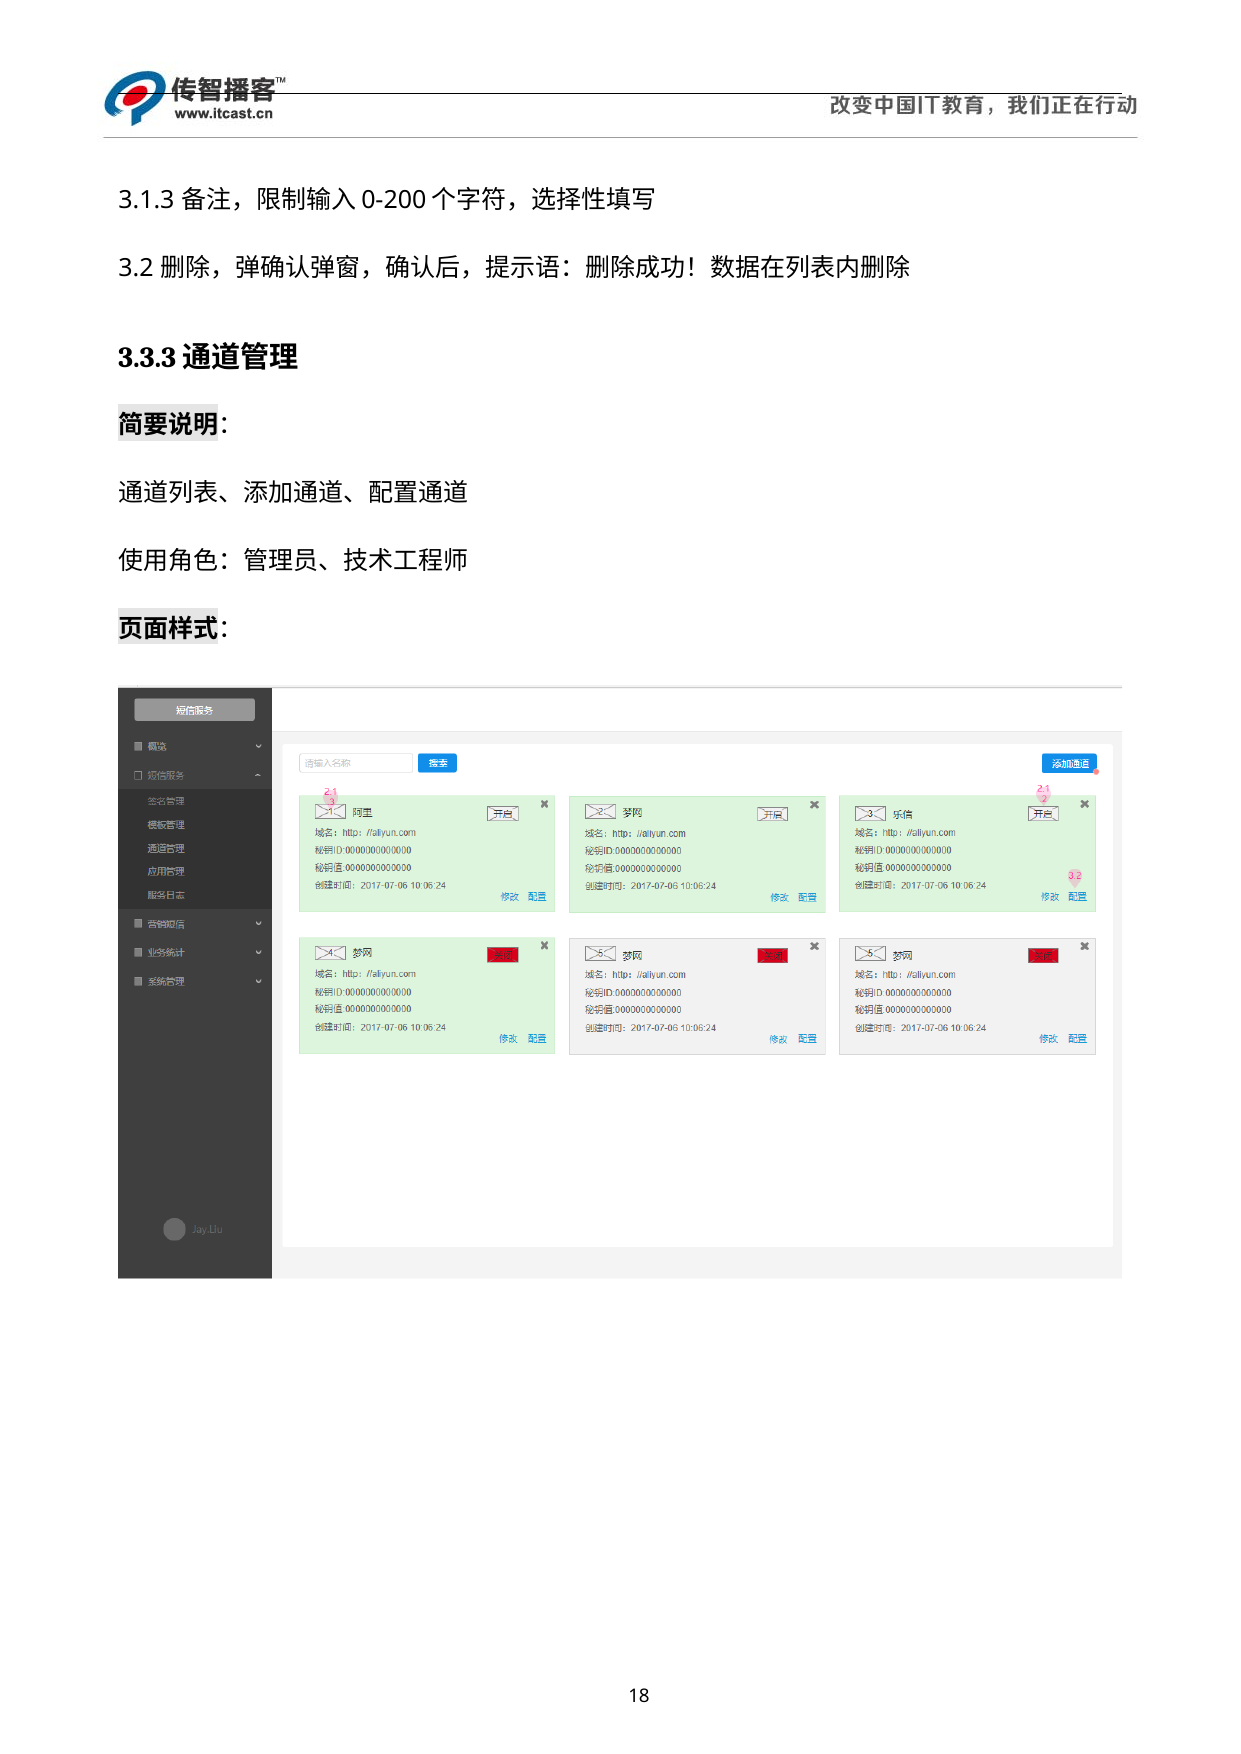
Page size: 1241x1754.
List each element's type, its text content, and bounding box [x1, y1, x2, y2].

picture [118, 685, 1123, 1282]
text 3.2 删除，弹确认弹窗，确认后，提示语：删除成功！数据在列表内删除 [118, 232, 1122, 300]
picture [1, 0, 1239, 146]
text 使用角色：管理员、技术工程师 [118, 524, 1122, 592]
text 页面样式： [118, 592, 1122, 660]
text 通道列表、添加通道、配置通道 [118, 456, 1122, 524]
subtitle 3.3.3通道管理 [118, 321, 1122, 388]
text 简要说明： [118, 388, 1122, 456]
text 3.1.3 备注，限制输入0-200个字符，选择性填写 [118, 164, 1122, 232]
